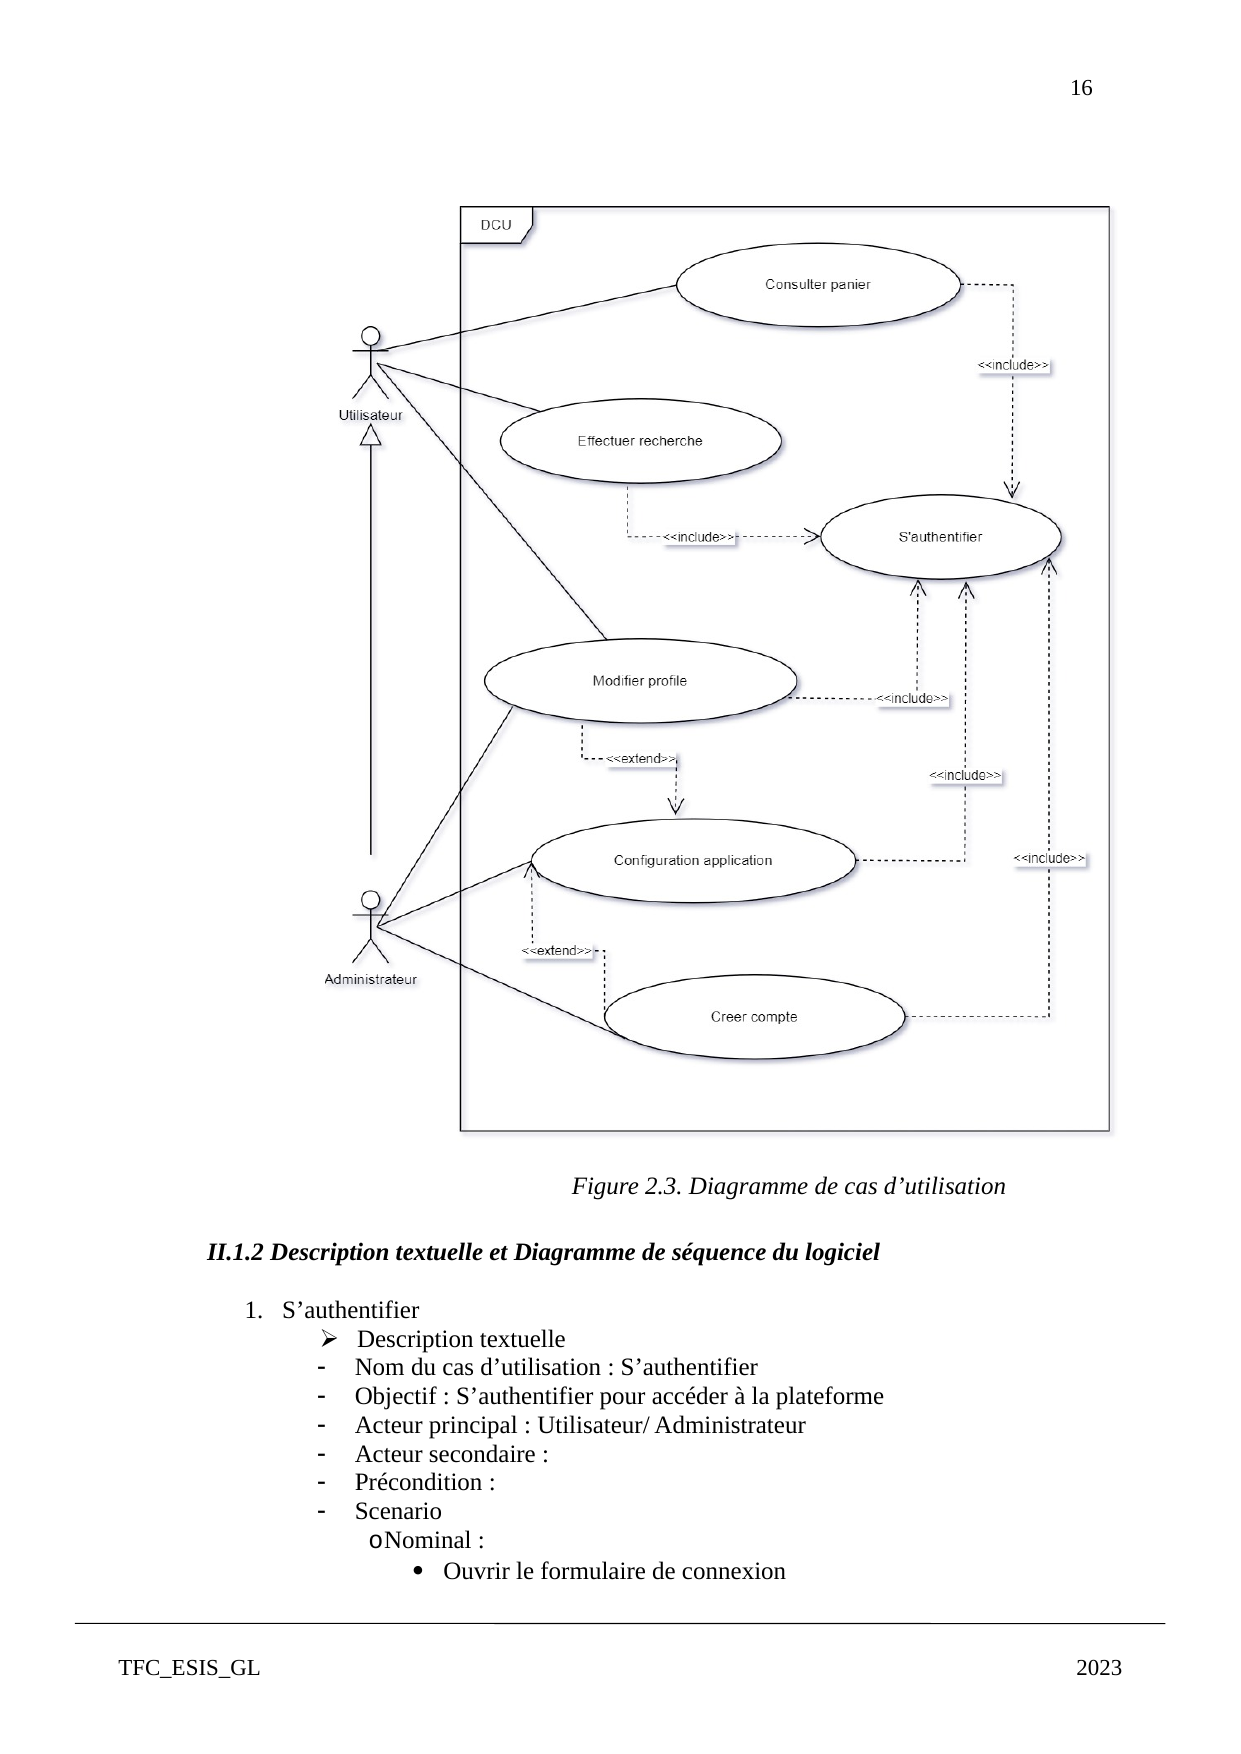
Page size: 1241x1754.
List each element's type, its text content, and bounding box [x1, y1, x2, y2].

list Acteur principal : Utilisateur/ Administrateur [317, 1410, 1092, 1439]
list Nom du cas d’utilisation : S’authentifier [317, 1352, 1092, 1381]
list Description textuelle [319, 1324, 1092, 1352]
subtitle II.1.2 Description textuelle et Diagramme de séquence du logiciel [207, 1237, 1092, 1266]
list Précondition : [317, 1467, 1092, 1496]
list Nominal : [368, 1525, 1092, 1556]
list Acteur secondaire : [317, 1439, 1092, 1467]
list S’authentifier [244, 1295, 1092, 1324]
list Ouvrir le formulaire de connexion [413, 1556, 1092, 1584]
picture [325, 206, 1124, 1146]
list Scenario [317, 1496, 1092, 1525]
list Objectif : S’authentifier pour accéder à la plateforme [317, 1381, 1092, 1410]
